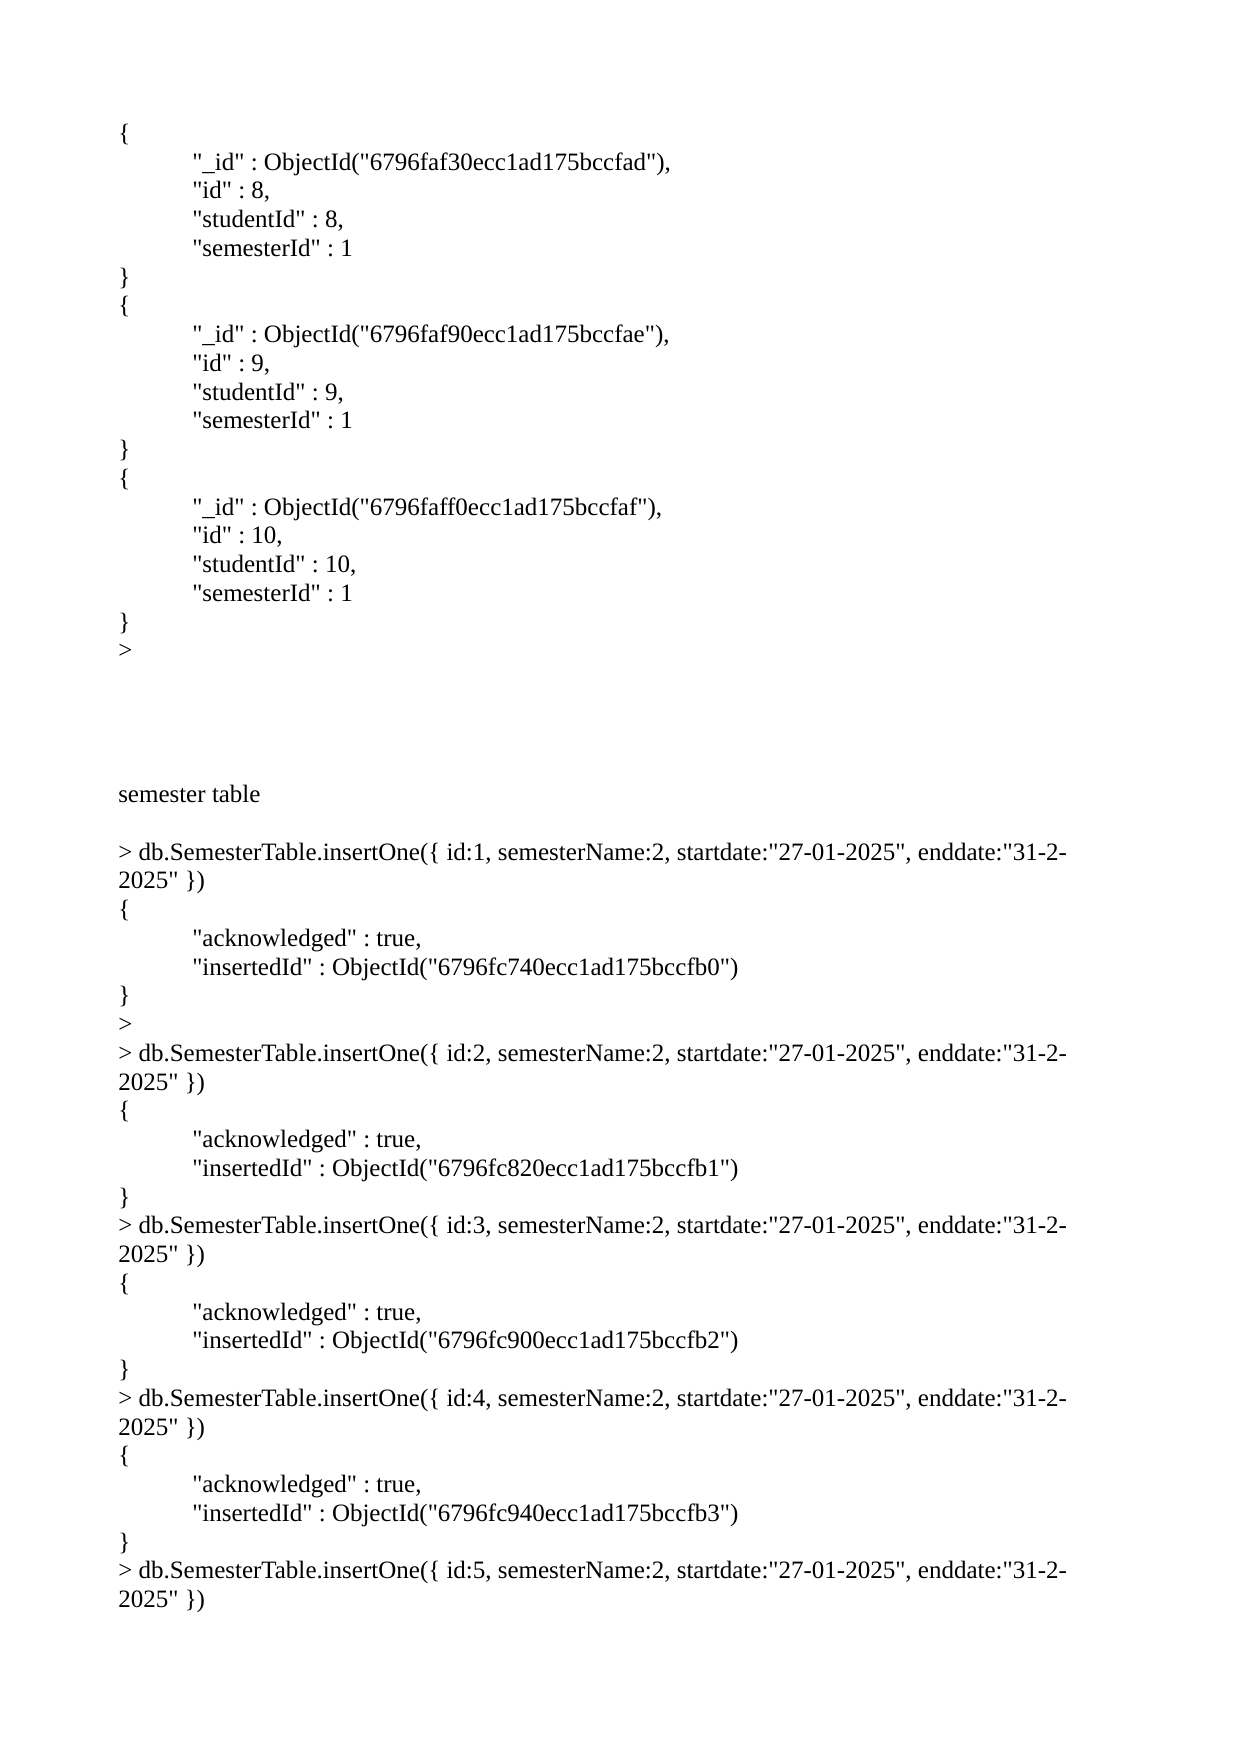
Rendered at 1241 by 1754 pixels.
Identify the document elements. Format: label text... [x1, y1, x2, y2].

text } [118, 1354, 1122, 1383]
text { [118, 1096, 1122, 1124]
text } [118, 434, 1122, 463]
text > db.SemesterTable.insertOne({ id:4, semesterName:2, startdate:"27-01-2025", enddate:"31-2-2025" }) [118, 1383, 1122, 1441]
text "studentId" : 9, [118, 377, 1122, 406]
text > [118, 1009, 1122, 1038]
text } [118, 981, 1122, 1009]
text "studentId" : 8, [118, 204, 1122, 233]
text "studentId" : 10, [118, 549, 1122, 578]
text "insertedId" : ObjectId("6796fc940ecc1ad175bccfb3") [118, 1498, 1122, 1527]
text "id" : 9, [118, 348, 1122, 377]
text { [118, 1441, 1122, 1469]
text "insertedId" : ObjectId("6796fc900ecc1ad175bccfb2") [118, 1326, 1122, 1354]
text "semesterId" : 1 [118, 406, 1122, 434]
text "acknowledged" : true, [118, 1297, 1122, 1326]
text { [118, 463, 1122, 492]
text "id" : 10, [118, 521, 1122, 549]
text "insertedId" : ObjectId("6796fc740ecc1ad175bccfb0") [118, 952, 1122, 981]
text { [118, 894, 1122, 923]
text "acknowledged" : true, [118, 1469, 1122, 1498]
text } [118, 262, 1122, 291]
text > db.SemesterTable.insertOne({ id:5, semesterName:2, startdate:"27-01-2025", enddate:"31-2-2025" }) [118, 1556, 1122, 1613]
text > db.SemesterTable.insertOne({ id:1, semesterName:2, startdate:"27-01-2025", enddate:"31-2-2025" }) [118, 837, 1122, 894]
text { [118, 118, 1122, 147]
text "id" : 8, [118, 176, 1122, 204]
text "insertedId" : ObjectId("6796fc820ecc1ad175bccfb1") [118, 1153, 1122, 1182]
text } [118, 1527, 1122, 1556]
text "semesterId" : 1 [118, 578, 1122, 607]
text "acknowledged" : true, [118, 1124, 1122, 1153]
text "semesterId" : 1 [118, 233, 1122, 262]
text "_id" : ObjectId("6796faff0ecc1ad175bccfaf"), [118, 492, 1122, 521]
text semester table [118, 779, 1122, 808]
text } [118, 607, 1122, 636]
text "_id" : ObjectId("6796faf90ecc1ad175bccfae"), [118, 319, 1122, 348]
text "acknowledged" : true, [118, 923, 1122, 952]
text > db.SemesterTable.insertOne({ id:2, semesterName:2, startdate:"27-01-2025", enddate:"31-2-2025" }) [118, 1038, 1122, 1096]
text } [118, 1182, 1122, 1211]
text > [118, 636, 1122, 664]
text { [118, 291, 1122, 319]
text > db.SemesterTable.insertOne({ id:3, semesterName:2, startdate:"27-01-2025", enddate:"31-2-2025" }) [118, 1211, 1122, 1268]
text { [118, 1268, 1122, 1297]
text "_id" : ObjectId("6796faf30ecc1ad175bccfad"), [118, 147, 1122, 176]
